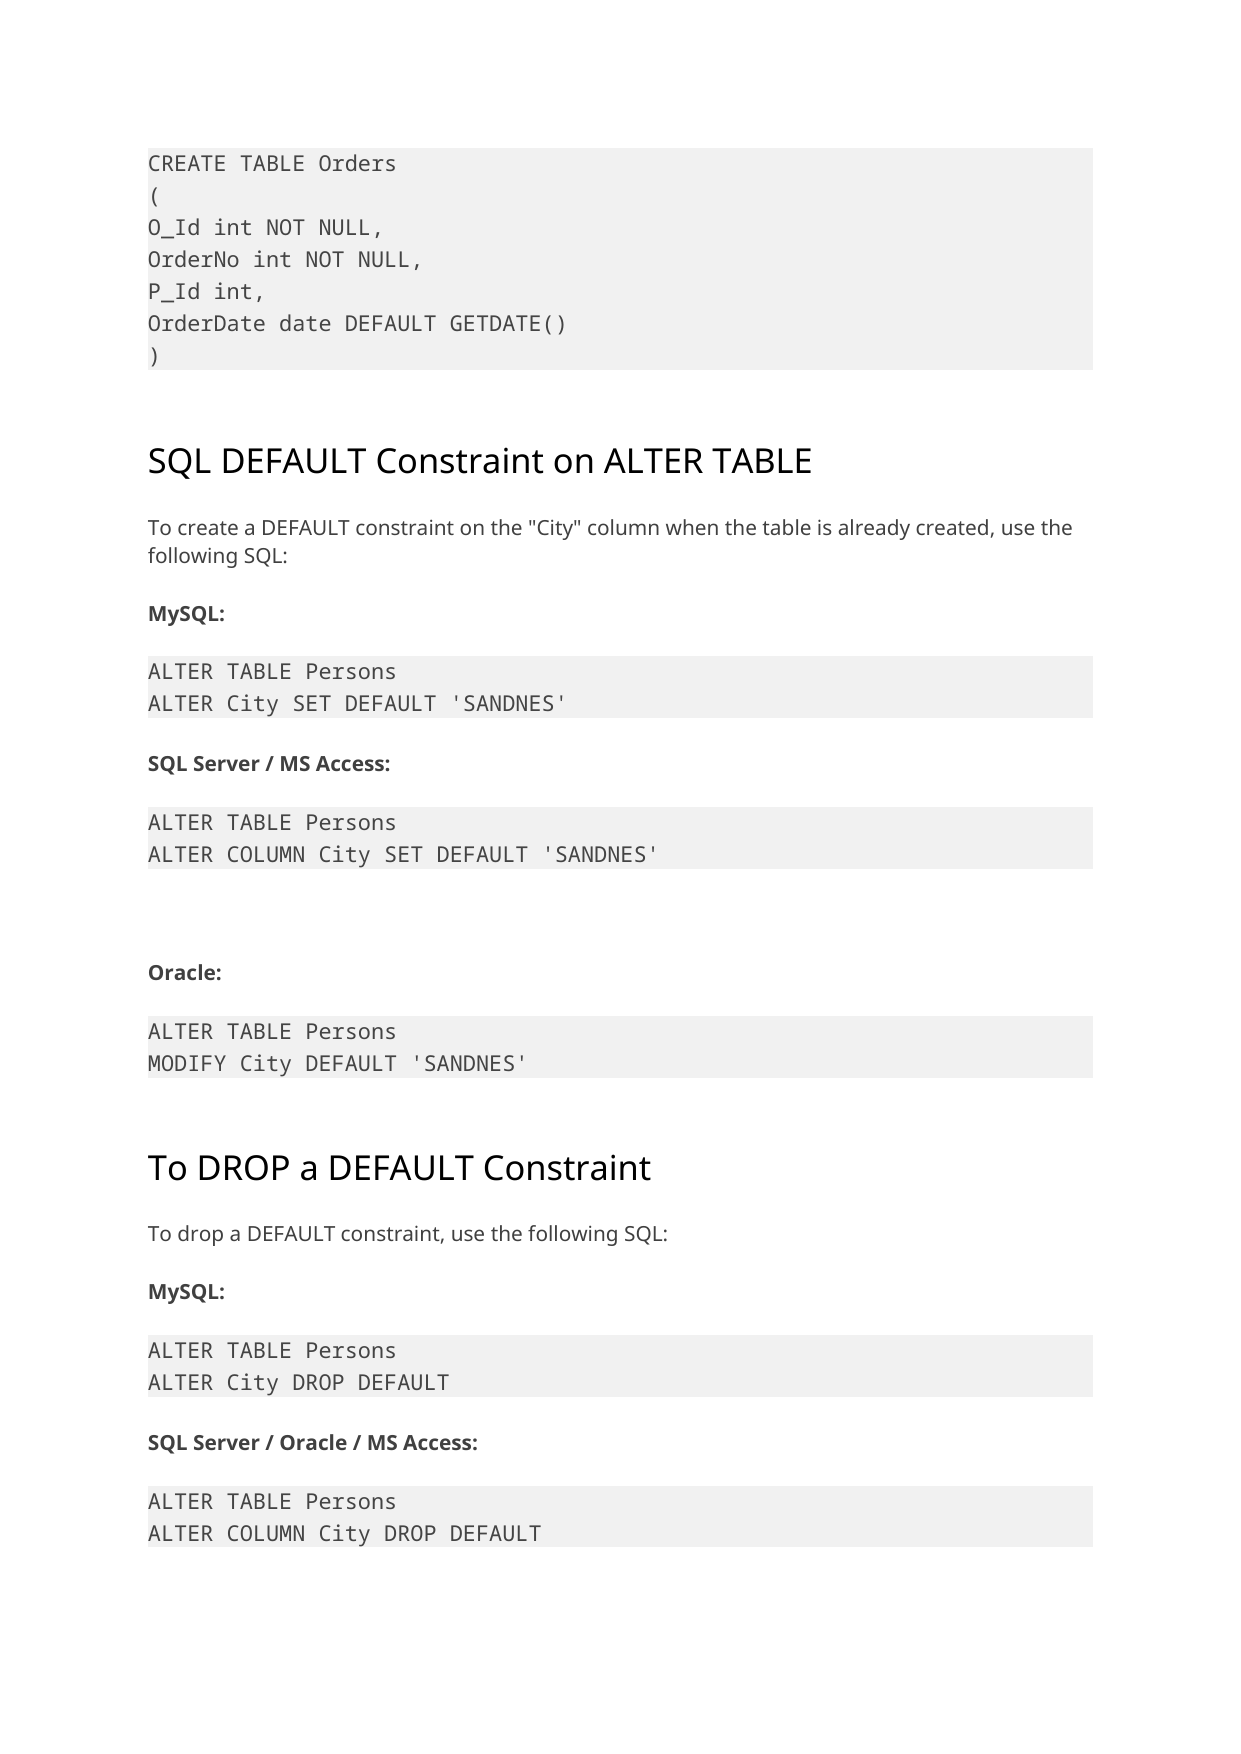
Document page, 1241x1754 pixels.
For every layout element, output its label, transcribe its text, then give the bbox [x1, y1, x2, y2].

text SQL Server / Oracle / MS Access: [148, 1428, 1093, 1456]
text ALTER TABLE Persons ALTER COLUMN City DROP DEFAULT [148, 1486, 1093, 1547]
text ALTER TABLE Persons ALTER City DROP DEFAULT [148, 1335, 1093, 1397]
text ALTER TABLE Persons ALTER City SET DEFAULT 'SANDNES' [148, 656, 1093, 718]
text MySQL: [148, 599, 1093, 627]
subtitle SQL DEFAULT Constraint on ALTER TABLE [148, 437, 1093, 483]
subtitle To DROP a DEFAULT Constraint [148, 1143, 1093, 1190]
text ALTER TABLE Persons ALTER COLUMN City SET DEFAULT 'SANDNES' [148, 807, 1093, 869]
text ALTER TABLE Persons MODIFY City DEFAULT 'SANDNES' [148, 1016, 1093, 1078]
text To create a DEFAULT constraint on the "City" column when the table is already created, use the following SQL: [148, 513, 1093, 569]
text To drop a DEFAULT constraint, use the following SQL: [148, 1219, 1093, 1248]
text CREATE TABLE Orders ( O_Id int NOT NULL, OrderNo int NOT NULL, P_Id int, OrderDate date DEFAULT GETDATE() ) [148, 148, 1093, 370]
text SQL Server / MS Access: [148, 749, 1093, 778]
text MySQL: [148, 1277, 1093, 1306]
text Oracle: [148, 958, 1093, 987]
